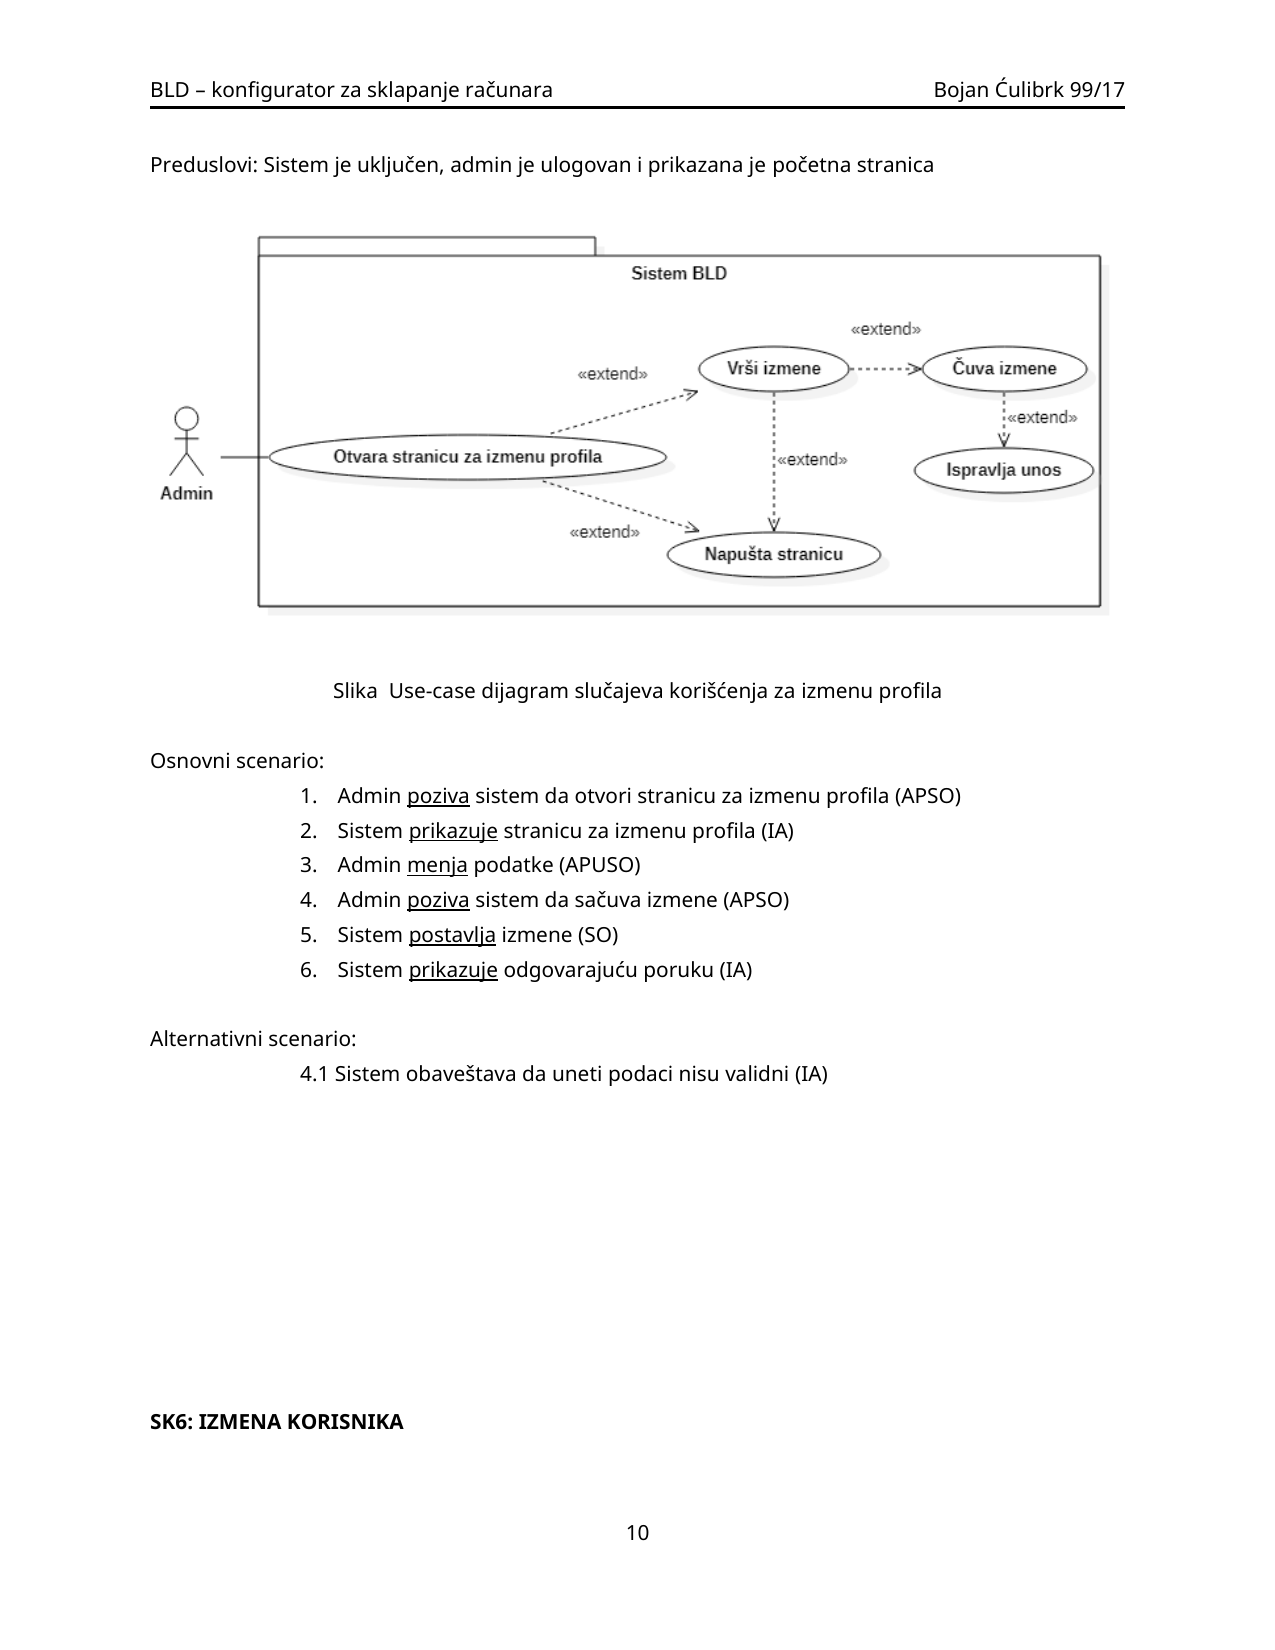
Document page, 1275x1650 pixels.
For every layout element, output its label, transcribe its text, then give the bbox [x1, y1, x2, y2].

list Sistem prikazuje stranicu za izmenu profila (IA) [300, 816, 1125, 844]
list Admin poziva sistem da otvori stranicu za izmenu profila (APSO) [300, 781, 1125, 809]
picture [142, 219, 1133, 634]
text Preduslovi: Sistem je uključen, admin je ulogovan i prikazana je početna stranica [150, 150, 1125, 178]
text SK6: IZMENA KORISNIKA [150, 1407, 1125, 1436]
list Admin menja podatke (APUSO) [300, 851, 1125, 879]
list Sistem prikazuje odgovarajuću poruku (IA) [300, 955, 1125, 983]
text Slika Use-case dijagram slučajeva korišćenja za izmenu profila [150, 677, 1125, 705]
list Sistem postavlja izmene (SO) [300, 920, 1125, 949]
text Osnovni scenario: [150, 746, 1125, 775]
text 4.1 Sistem obaveštava da uneti podaci nisu validni (IA) [150, 1059, 1125, 1088]
text Alternativni scenario: [150, 1024, 1125, 1053]
list Admin poziva sistem da sačuva izmene (APSO) [300, 885, 1125, 914]
